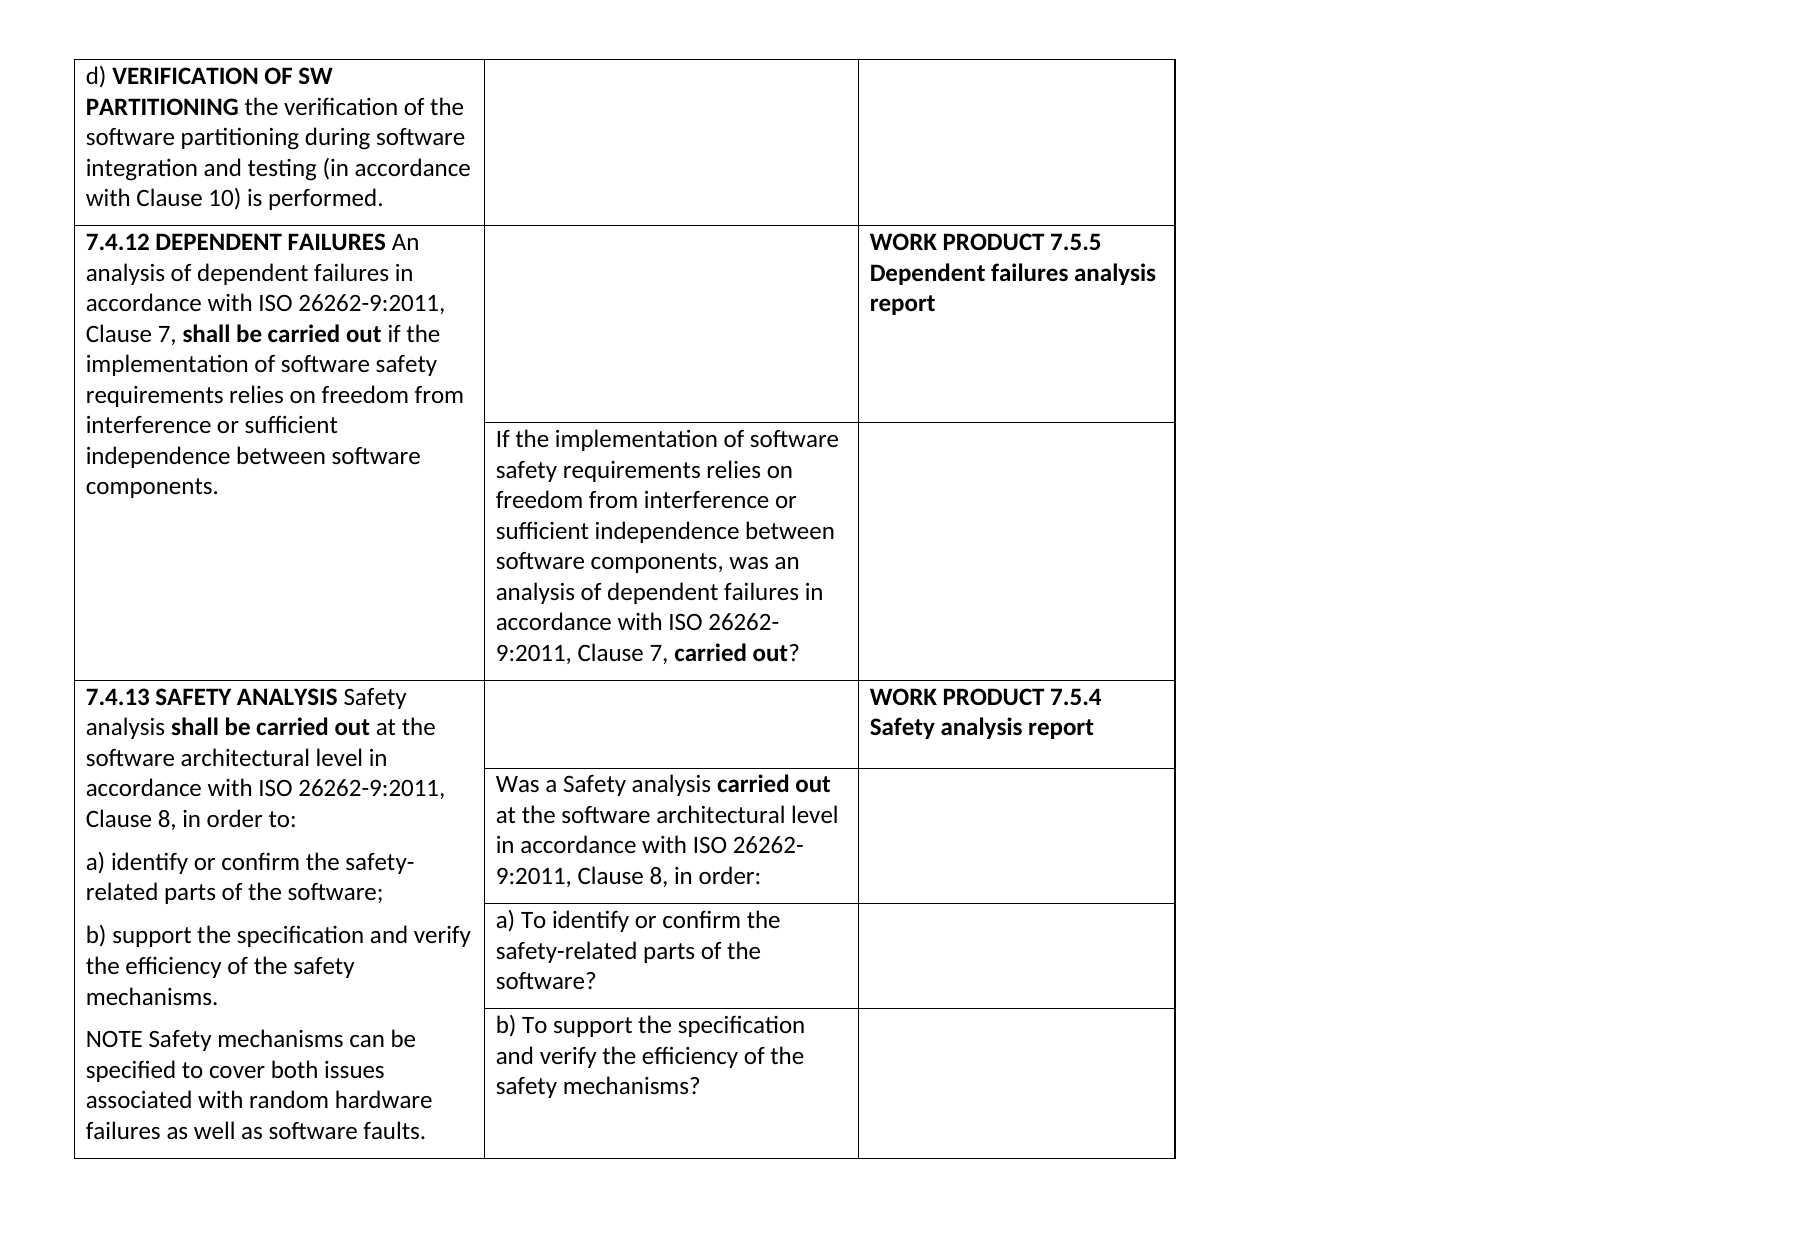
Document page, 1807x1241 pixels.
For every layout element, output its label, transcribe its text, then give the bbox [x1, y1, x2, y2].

table_cell [485, 60, 858, 225]
table_cell a) To identify or confirm the safety-related parts of the software? [485, 904, 858, 1008]
table_cell [485, 226, 858, 422]
table_cell [859, 1009, 1174, 1158]
table_cell [859, 60, 1174, 225]
table_cell Was a Safety analysis carried out at the software architectural level in accordance with ISO 26262-9:2011, Clause 8, in order: [485, 769, 858, 903]
table_cell [859, 423, 1174, 680]
table_cell WORK PRODUCT 7.5.5 Dependent failures analysis report [859, 226, 1174, 422]
table_cell b) To support the specification and verify the efficiency of the safety mechanisms? [485, 1009, 858, 1158]
table_cell [485, 681, 858, 768]
table_cell 7.4.12 DEPENDENT FAILURES An analysis of dependent failures in accordance with ISO 26262-9:2011, Clause 7, shall be carried out if the implementation of software safety requirements relies on freedom from interference or sufficient independence between software components. [75, 226, 484, 680]
table_cell [859, 904, 1174, 1008]
table_cell If the implementation of software safety requirements relies on freedom from interference or sufficient independence between software components, was an analysis of dependent failures in accordance with ISO 26262-9:2011, Clause 7, carried out? [485, 423, 858, 680]
table_cell 7.4.13 SAFETY ANALYSIS Safety analysis shall be carried out at the software architectural level in accordance with ISO 26262-9:2011, Clause 8, in order to: a) identify or confirm the safety-related parts of the software; b) support the specification and verify the efficiency of the safety mechanisms. NOTE Safety mechanisms can be specified to cover both issues associated with random hardware failures as well as software faults. [75, 681, 484, 1158]
table_cell [859, 769, 1174, 903]
table_cell WORK PRODUCT 7.5.4 Safety analysis report [859, 681, 1174, 768]
